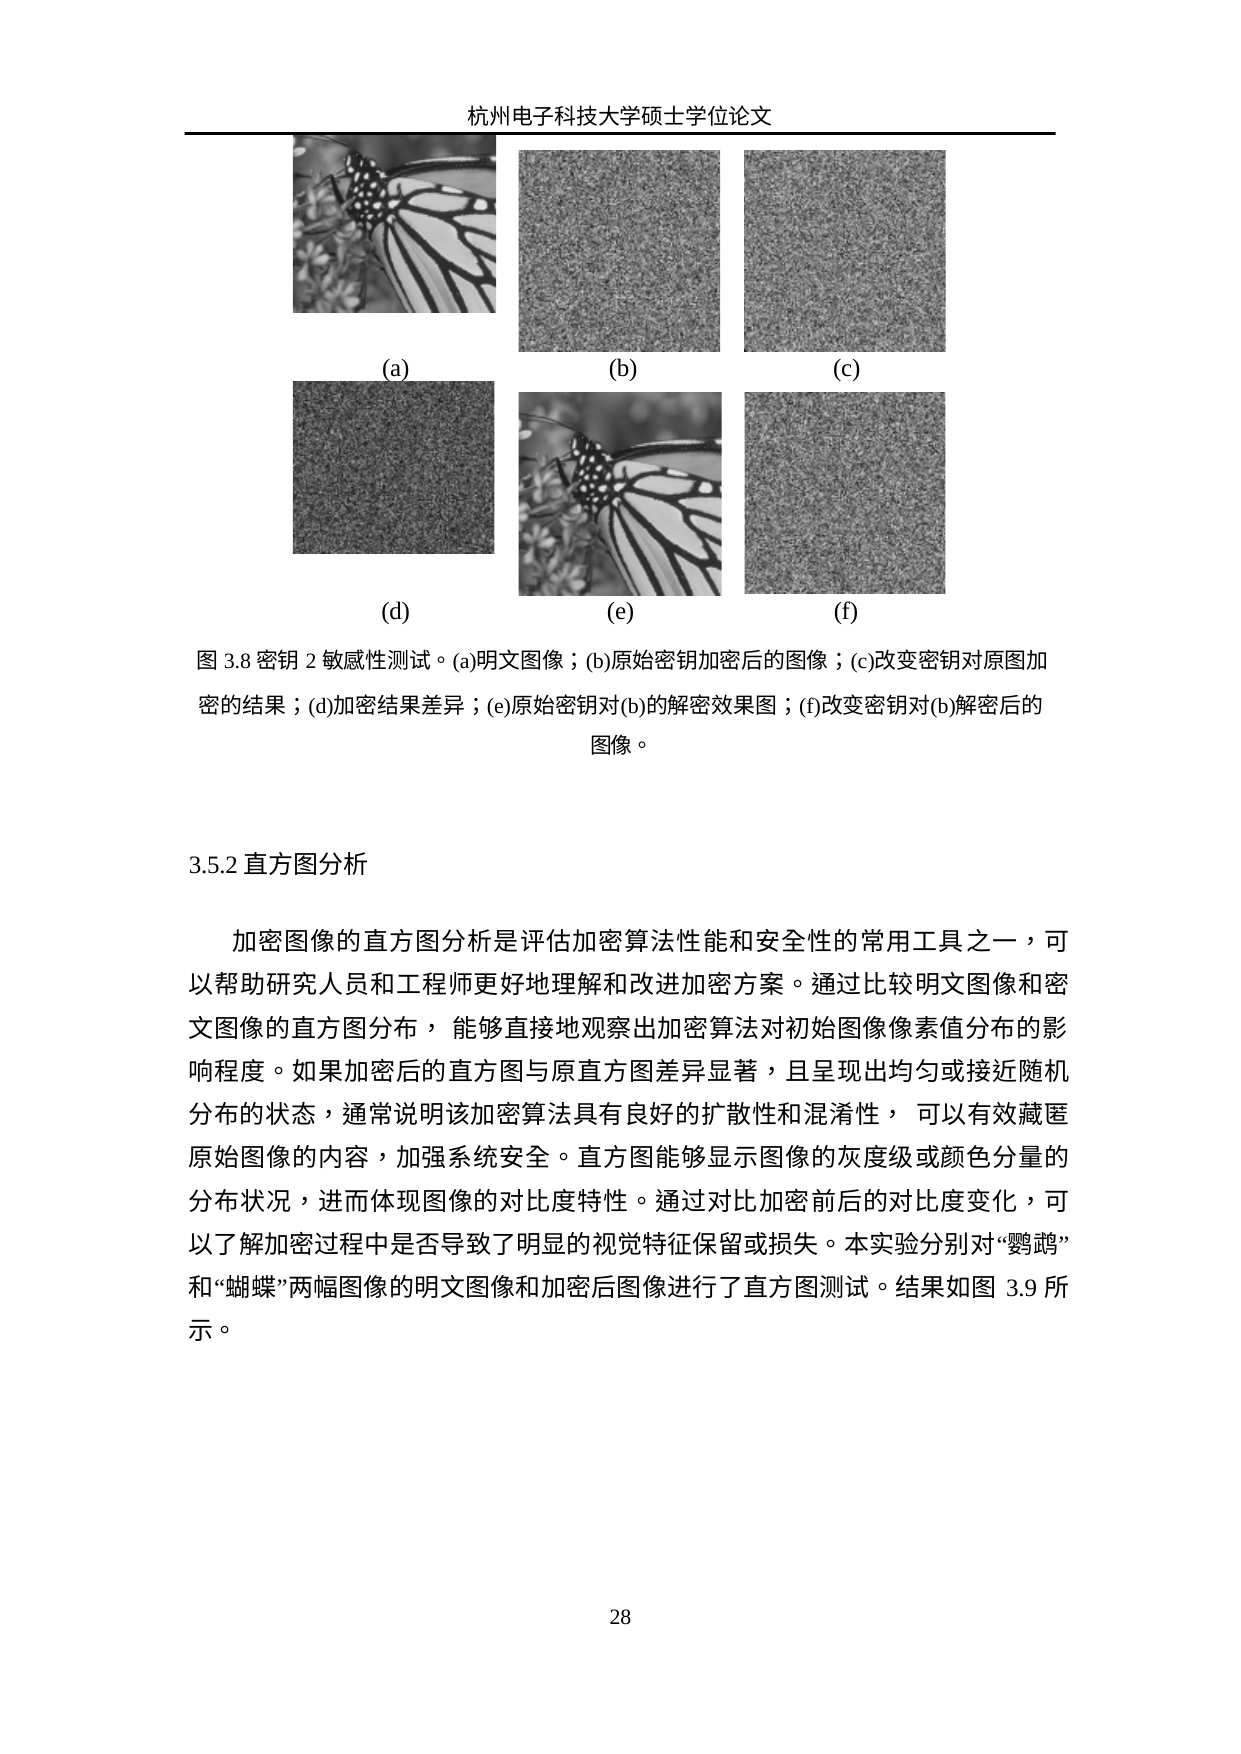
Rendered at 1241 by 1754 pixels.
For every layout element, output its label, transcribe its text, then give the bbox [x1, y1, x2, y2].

picture [518, 392, 722, 596]
text (a) (b) (c) [382, 359, 1069, 381]
picture [744, 150, 946, 352]
text 28 [609, 1609, 1069, 1628]
picture [744, 392, 946, 594]
text 3.5.2 直方图分析 [188, 848, 1069, 879]
text 密的结果；(d)加密结果差异；(e)原始密钥对(b)的解密效果图；(f)改变密钥对(b)解密后的 图像。 [199, 690, 1043, 760]
text 图 3.8 密钥 2 敏感性测试。(a)明文图像；(b)原始密钥加密后的图像；(c)改变密钥对原图加 [196, 648, 1069, 674]
picture [184, 132, 1056, 313]
picture [518, 150, 721, 352]
text 加密图像的直方图分析是评估加密算法性能和安全性的常用工具之一，可 以帮助研究人员和工程师更好地理解和改进加密方案。通过比较明文图像和密 文图像的直方图分布， 能够直接地观察出加密算法对初始图像像素值分布的影 响程度。如果加密后的直方图与原直方图差异显著，且呈现出均匀或接近随机 分布的状态，通常说明该加密算法具有良好的扩散性和混淆性， 可以有效藏匿 原始图像的内容，加强系统安全。直方图能够显示图像的灰度级或颜色分量的 分布状况，进而体现图像的对比度特性。通过对比加密前后的对比度变化，可 以了解加密过程中是否导致了明显的视觉特征保留或损失。本实验分别对“鹦鹉” 和“蝴蝶”两幅图像的明文图像和加密后图像进行了直方图测试。结果如图 3.9 所 示。 [188, 924, 1069, 1347]
text (d) (e) (f) [381, 601, 1069, 624]
picture [292, 381, 495, 554]
